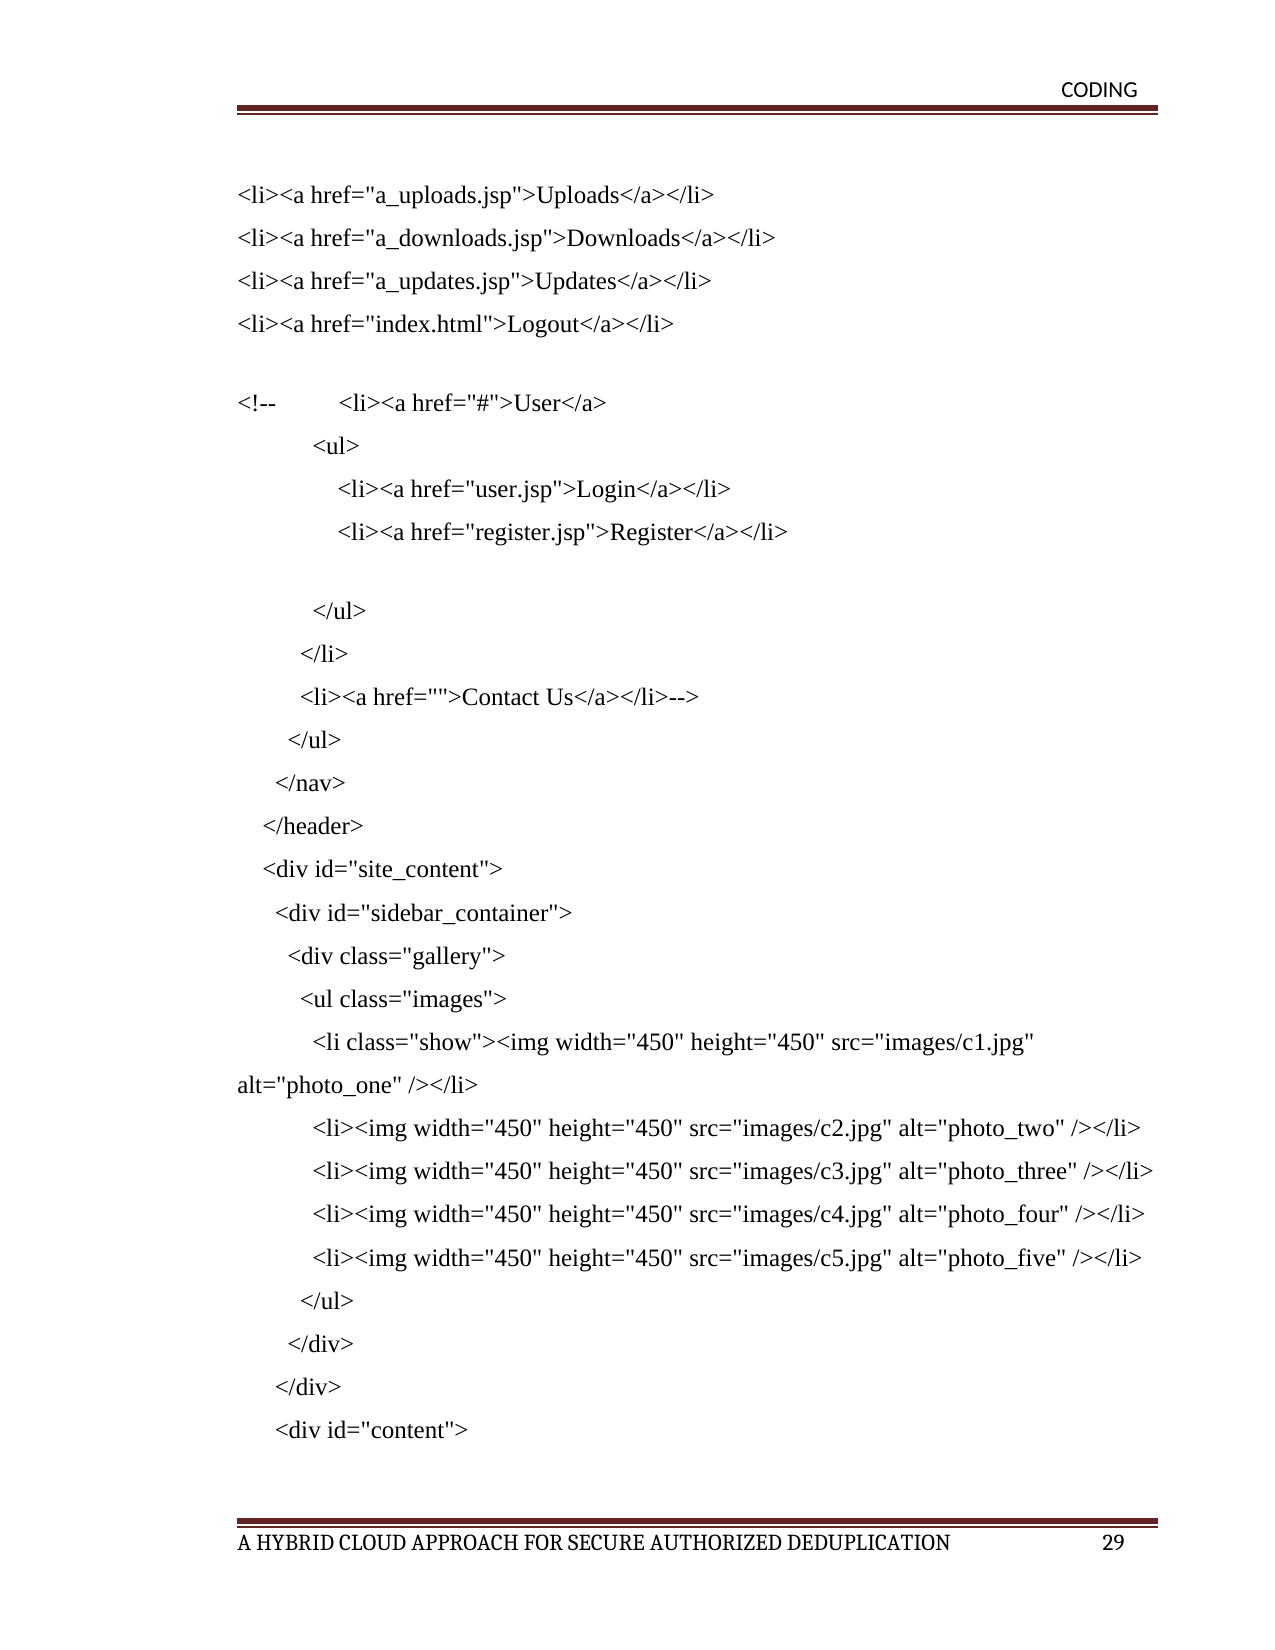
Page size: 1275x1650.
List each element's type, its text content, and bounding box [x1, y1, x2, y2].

text <li><img width="450" height="450" src="images/c4.jpg" alt="photo_four" /></li> [237, 1199, 1158, 1228]
text <ul> [237, 431, 1158, 460]
text </div> [237, 1372, 1158, 1401]
text <li><a href="a_uploads.jsp">Uploads</a></li> [237, 180, 1158, 209]
text </nav> [237, 768, 1158, 797]
text <li><a href="index.html">Logout</a></li> [237, 309, 1158, 338]
text <div class="gallery"> [237, 941, 1158, 969]
text <li><a href="register.jsp">Register</a></li> [237, 517, 1158, 546]
text <li><img width="450" height="450" src="images/c2.jpg" alt="photo_two" /></li> [237, 1113, 1158, 1142]
text <ul class="images"> [237, 984, 1158, 1013]
text </ul> [237, 596, 1158, 624]
text <!-- <li><a href="#">User</a> [237, 388, 1158, 417]
text </header> [237, 811, 1158, 840]
text <li><a href="a_downloads.jsp">Downloads</a></li> [237, 223, 1158, 252]
text <div id="content"> [237, 1415, 1158, 1444]
text <li><img width="450" height="450" src="images/c3.jpg" alt="photo_three" /></li> [237, 1156, 1158, 1185]
text <li><a href="user.jsp">Login</a></li> [237, 474, 1158, 503]
text <div id="site_content"> [237, 854, 1158, 883]
text </div> [237, 1329, 1158, 1358]
text <li><a href="">Contact Us</a></li>--> [237, 682, 1158, 711]
text <li><a href="a_updates.jsp">Updates</a></li> [237, 266, 1158, 295]
text </ul> [237, 725, 1158, 754]
text </li> [237, 639, 1158, 668]
text <div id="sidebar_container"> [237, 898, 1158, 926]
text <li><img width="450" height="450" src="images/c5.jpg" alt="photo_five" /></li> [237, 1243, 1158, 1271]
text <li class="show"><img width="450" height="450" src="images/c1.jpg" alt="photo_one" /></li> [237, 1027, 1158, 1099]
text </ul> [237, 1286, 1158, 1314]
